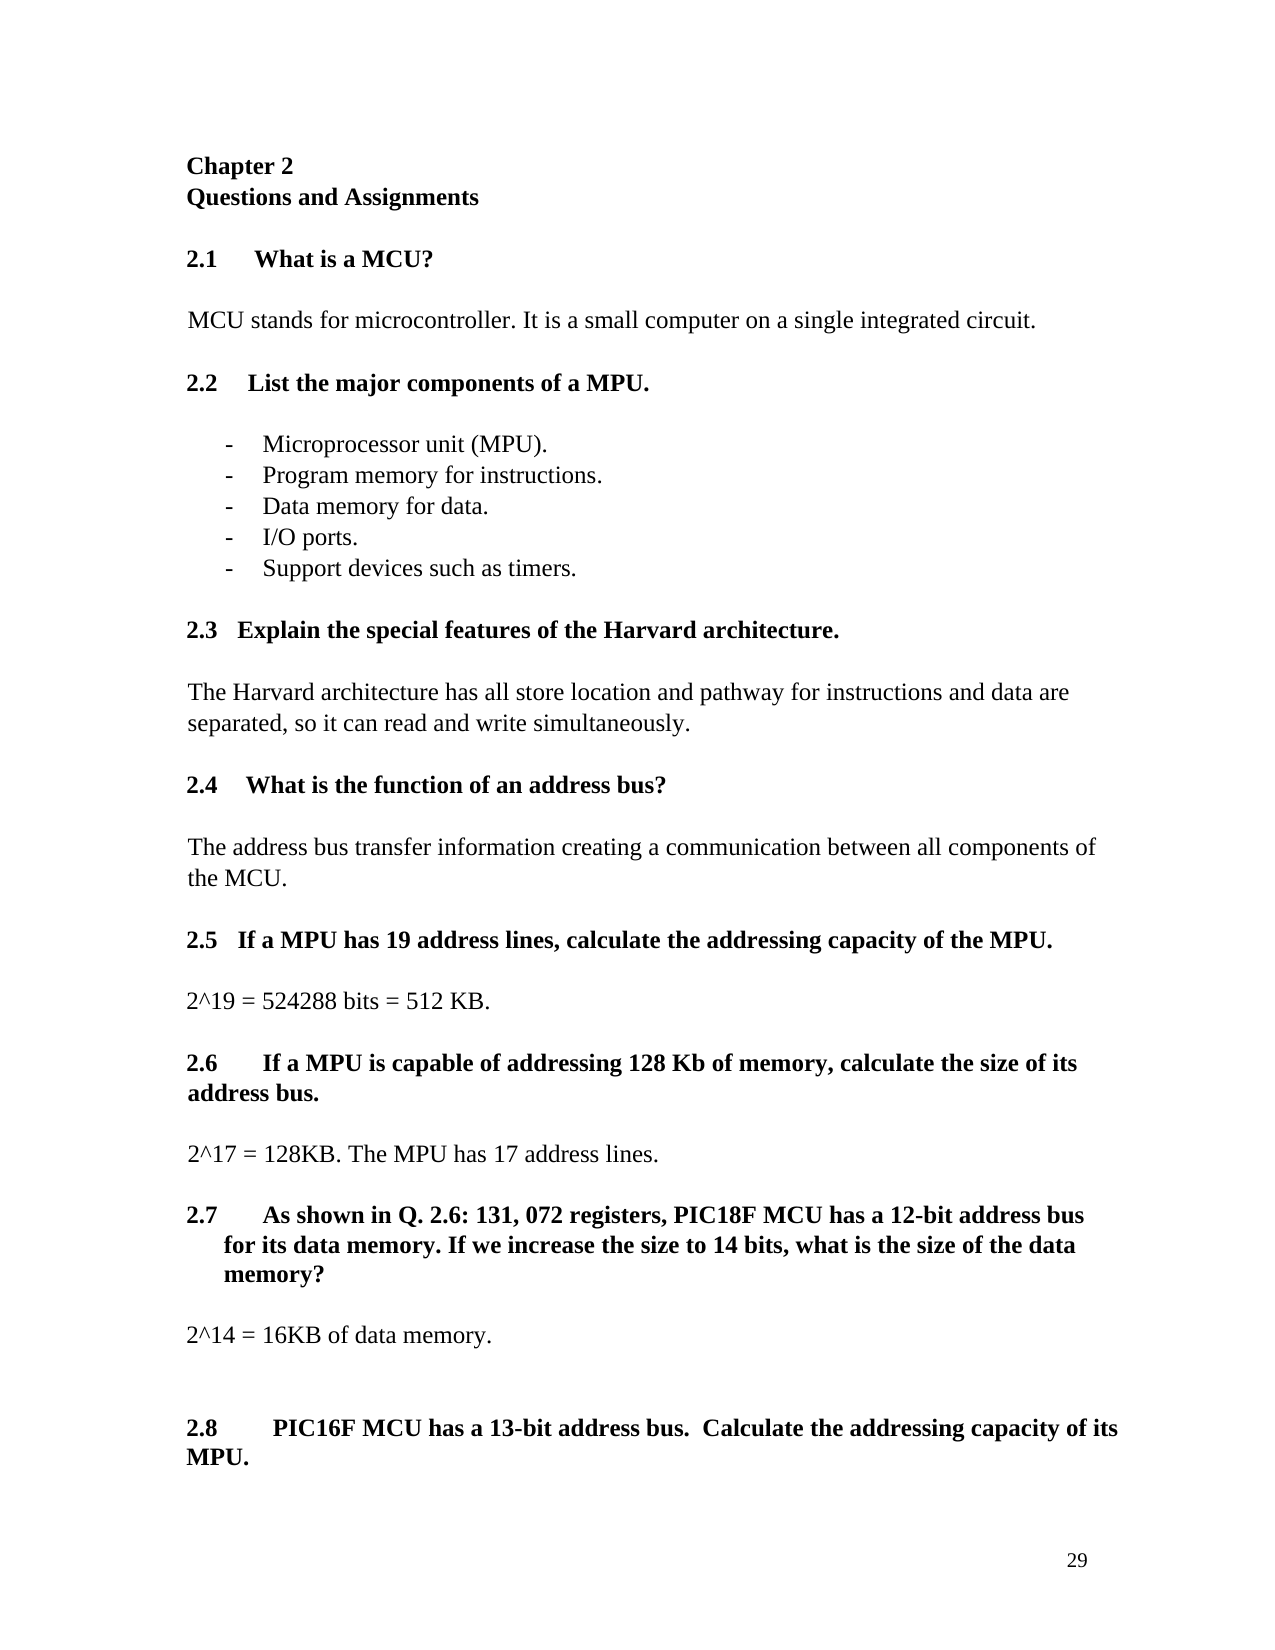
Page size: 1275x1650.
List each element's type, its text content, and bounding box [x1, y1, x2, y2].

list Microprocessor unit (MPU). [225, 429, 1125, 458]
text 2.7 As shown in Q. 2.6: 131, 072 registers, PIC18F MCU has a 12-bit address bus for its data memory. If we increase the size to 14 bits, what is the size of the data memory? [186, 1200, 1088, 1288]
text Questions and Assignments [186, 182, 1125, 211]
list I/O ports. [225, 522, 1125, 551]
list Program memory for instructions. [225, 460, 1125, 489]
text 2.8 PIC16F MCU has a 13-bit address bus. Calculate the addressing capacity of its MPU. [186, 1413, 1125, 1471]
list Data memory for data. [225, 491, 1125, 520]
text 2.1 What is a MCU? [186, 244, 1125, 273]
list Support devices such as timers. [225, 553, 1125, 582]
text 2^17 = 128KB. The MPU has 17 address lines. [187, 1139, 1088, 1168]
text 2^14 = 16KB of data memory. [186, 1321, 1088, 1349]
text 2.2 List the major components of a MPU. [186, 368, 1125, 396]
text Chapter 2 [186, 151, 1125, 179]
text 2.3 Explain the special features of the Harvard architecture. [186, 616, 1125, 644]
text MCU stands for microcontroller. It is a small computer on a single integrated circuit. [187, 306, 1125, 334]
text 2.4 What is the function of an address bus? [186, 770, 1125, 799]
text 2.6 If a MPU is capable of addressing 128 Kb of memory, calculate the size of its address bus. [186, 1048, 1088, 1106]
text 2.5 If a MPU has 19 address lines, calculate the addressing capacity of the MPU. [186, 925, 1125, 954]
text 2^19 = 524288 bits = 512 KB. [186, 986, 1125, 1015]
text The Harvard architecture has all store location and pathway for instructions and data are separated, so it can read and write simultaneously. [187, 677, 1125, 737]
text The address bus transfer information creating a communication between all components of the MCU. [187, 832, 1125, 892]
